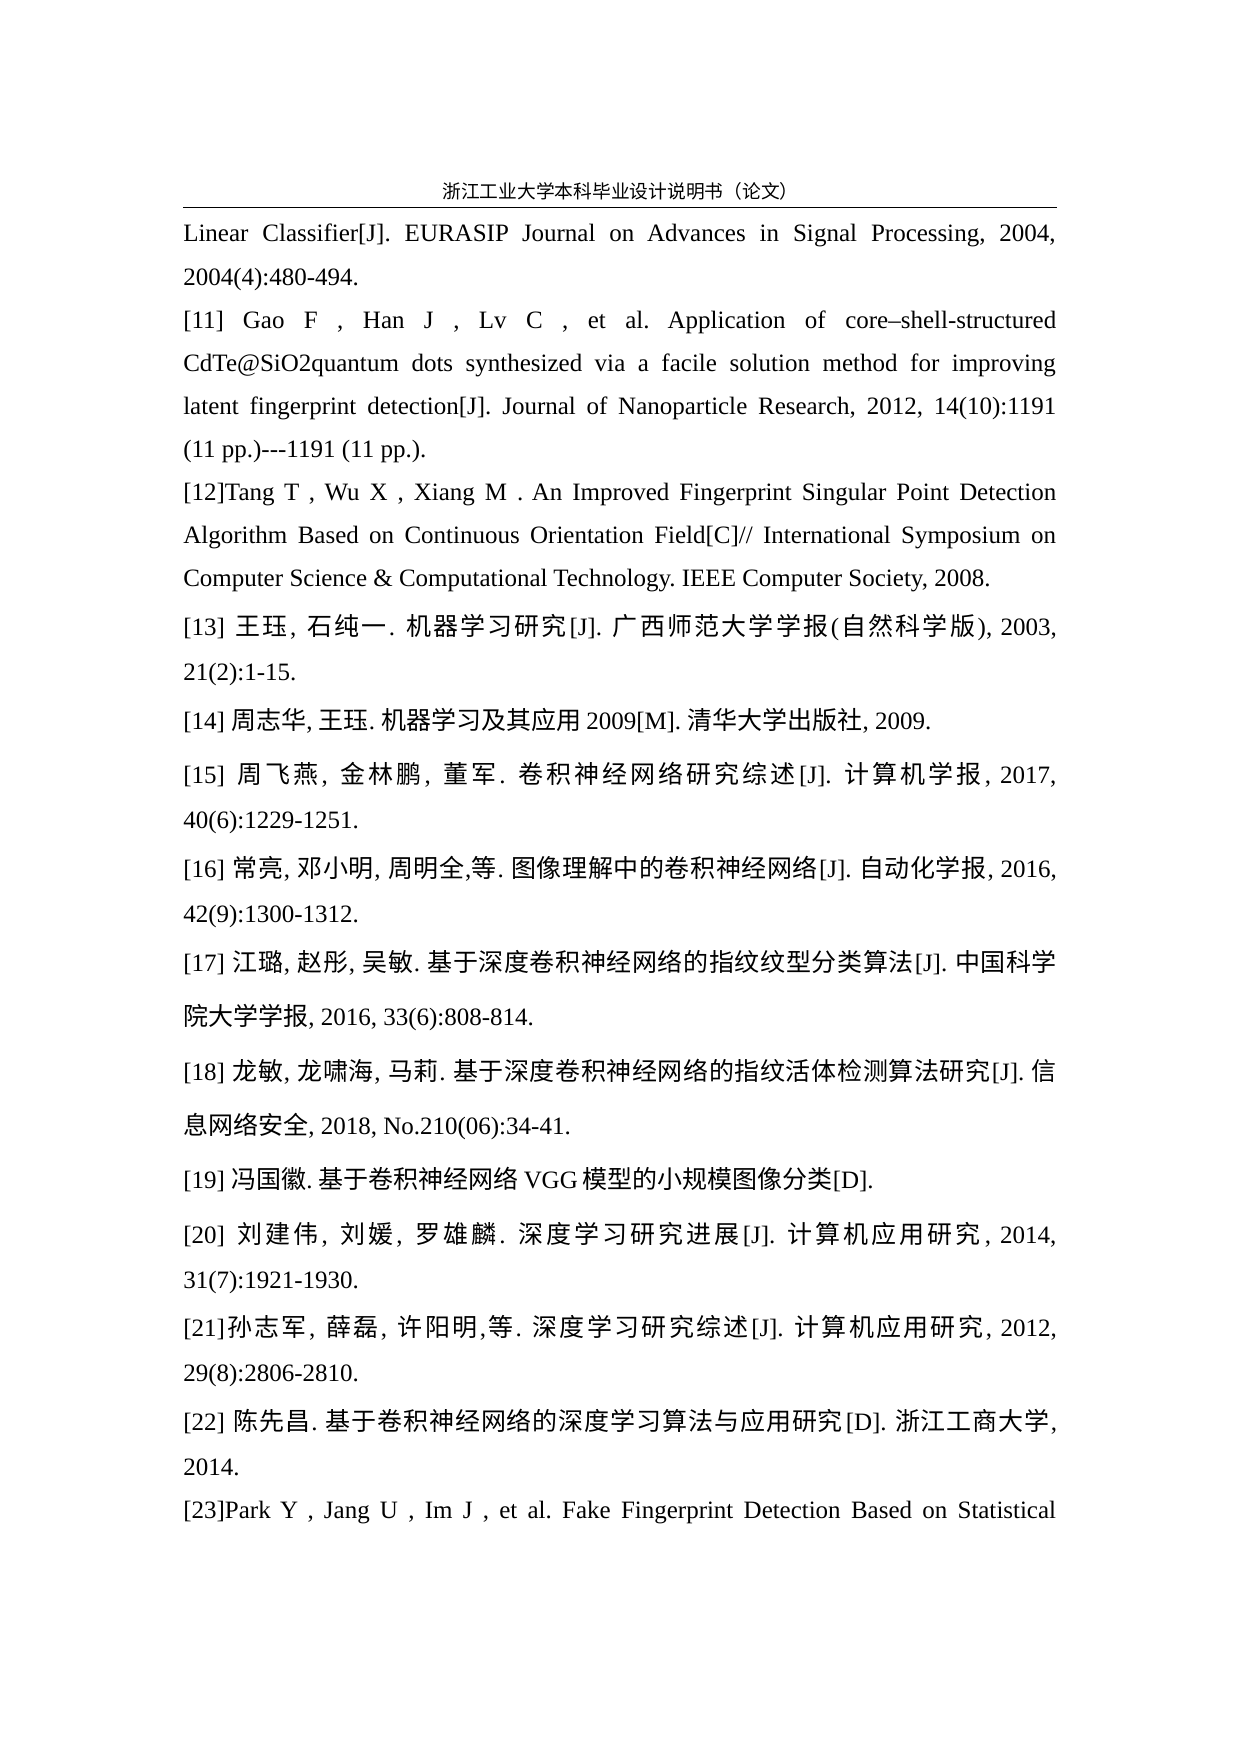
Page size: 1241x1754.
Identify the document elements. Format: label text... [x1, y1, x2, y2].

text [15] 周飞燕, 金林鹏, 董军. 卷积神经网络研究综述[J]. 计算机学报, 2017, 40(6):1229-1251. [183, 755, 1057, 834]
text [20] 刘建伟, 刘媛, 罗雄麟. 深度学习研究进展[J]. 计算机应用研究, 2014, 31(7):1921-1930. [183, 1214, 1057, 1293]
text [16] 常亮, 邓小明, 周明全,等. 图像理解中的卷积神经网络[J]. 自动化学报, 2016, 42(9):1300-1312. [183, 848, 1057, 928]
text [19] 冯国徽. 基于卷积神经网络VGG模型的小规模图像分类[D]. [183, 1160, 1057, 1196]
text [11] Gao F , Han J , Lv C , et al. Application of core–shell-structured CdTe@SiO2quantum dots synthesized via a facile solution method for improving latent fingerprint detection[J]. Journal of Nanoparticle Research, 2012, 14(10):1191 (11 pp.)---1191 (11 pp.). [183, 305, 1057, 463]
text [183, 218, 1057, 290]
text [22] 陈先昌. 基于卷积神经网络的深度学习算法与应用研究[D]. 浙江工商大学, 2014. [183, 1402, 1057, 1481]
text [21]孙志军, 薛磊, 许阳明,等. 深度学习研究综述[J]. 计算机应用研究, 2012, 29(8):2806-2810. [183, 1308, 1057, 1387]
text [183, 1495, 1057, 1524]
text [18] 龙敏, 龙啸海, 马莉. 基于深度卷积神经网络的指纹活体检测算法研究[J]. 信息网络安全, 2018, No.210(06):34-41. [183, 1051, 1057, 1142]
text [12]Tang T , Wu X , Xiang M . An Improved Fingerprint Singular Point Detection Algorithm Based on Continuous Orientation Field[C]// International Symposium on Computer Science & Computational Technology. IEEE Computer Society, 2008. [183, 477, 1057, 592]
text [13] 王珏, 石纯一. 机器学习研究[J]. 广西师范大学学报(自然科学版), 2003, 21(2):1-15. [183, 607, 1057, 686]
text [17] 江璐, 赵彤, 吴敏. 基于深度卷积神经网络的指纹纹型分类算法[J]. 中国科学院大学学报, 2016, 33(6):808-814. [183, 942, 1057, 1033]
text [14] 周志华, 王珏. 机器学习及其应用2009[M]. 清华大学出版社, 2009. [183, 700, 1057, 737]
